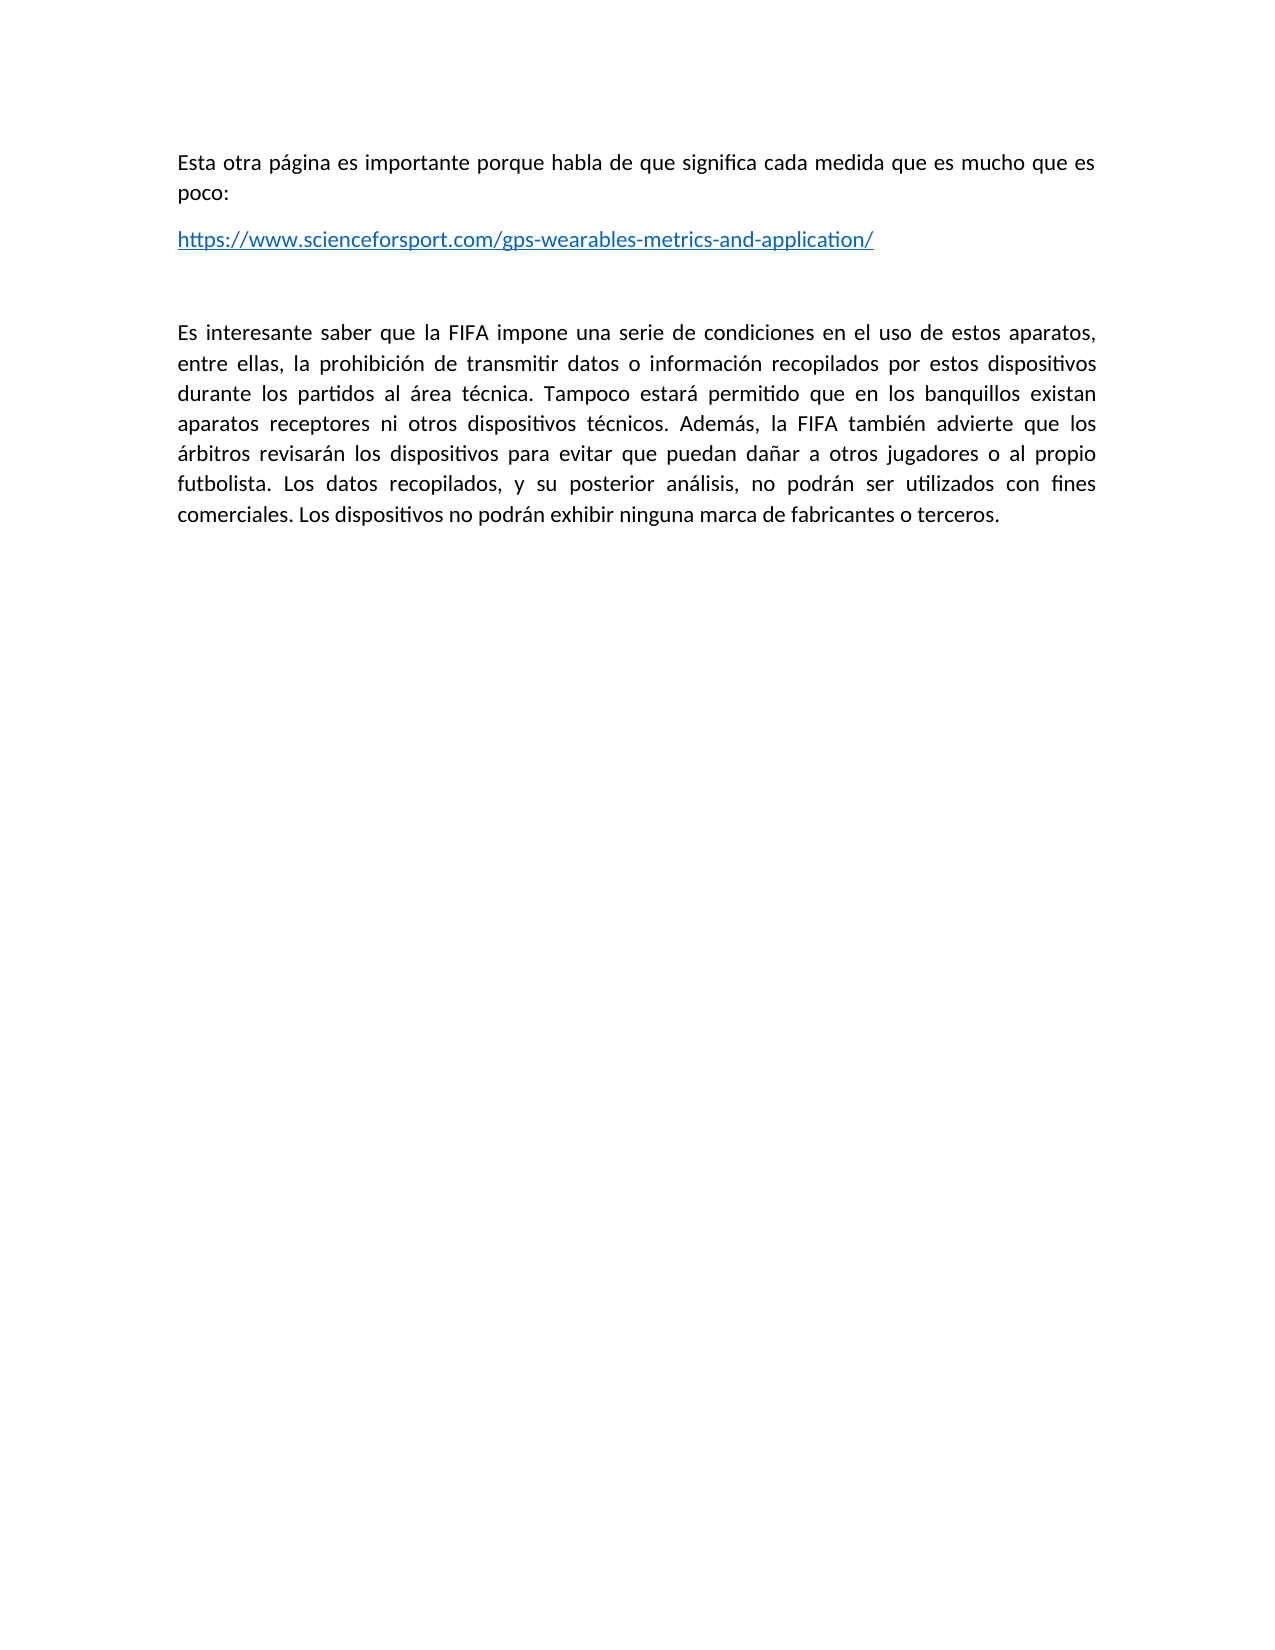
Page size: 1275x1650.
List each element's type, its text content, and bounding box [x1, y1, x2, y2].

text Es interesante saber que la FIFA impone una serie de condiciones en el uso de estos aparatos, entre ellas, la prohibición de transmitir datos o información recopilados por estos dispositivos durante los partidos al área técnica. Tampoco estará permitido que en los banquillos existan aparatos receptores ni otros dispositivos técnicos. Además, la FIFA también advierte que los árbitros revisarán los dispositivos para evitar que puedan dañar a otros jugadores o al propio futbolista. Los datos recopilados, y su posterior análisis, no podrán ser utilizados con fines comerciales. Los dispositivos no podrán exhibir ninguna marca de fabricantes o terceros. [177, 318, 1098, 528]
text Esta otra página es importante porque habla de que significa cada medida que es mucho que es poco: [177, 148, 1098, 206]
text https://www.scienceforsport.com/gps-wearables-metrics-and-application/ [177, 225, 1098, 253]
